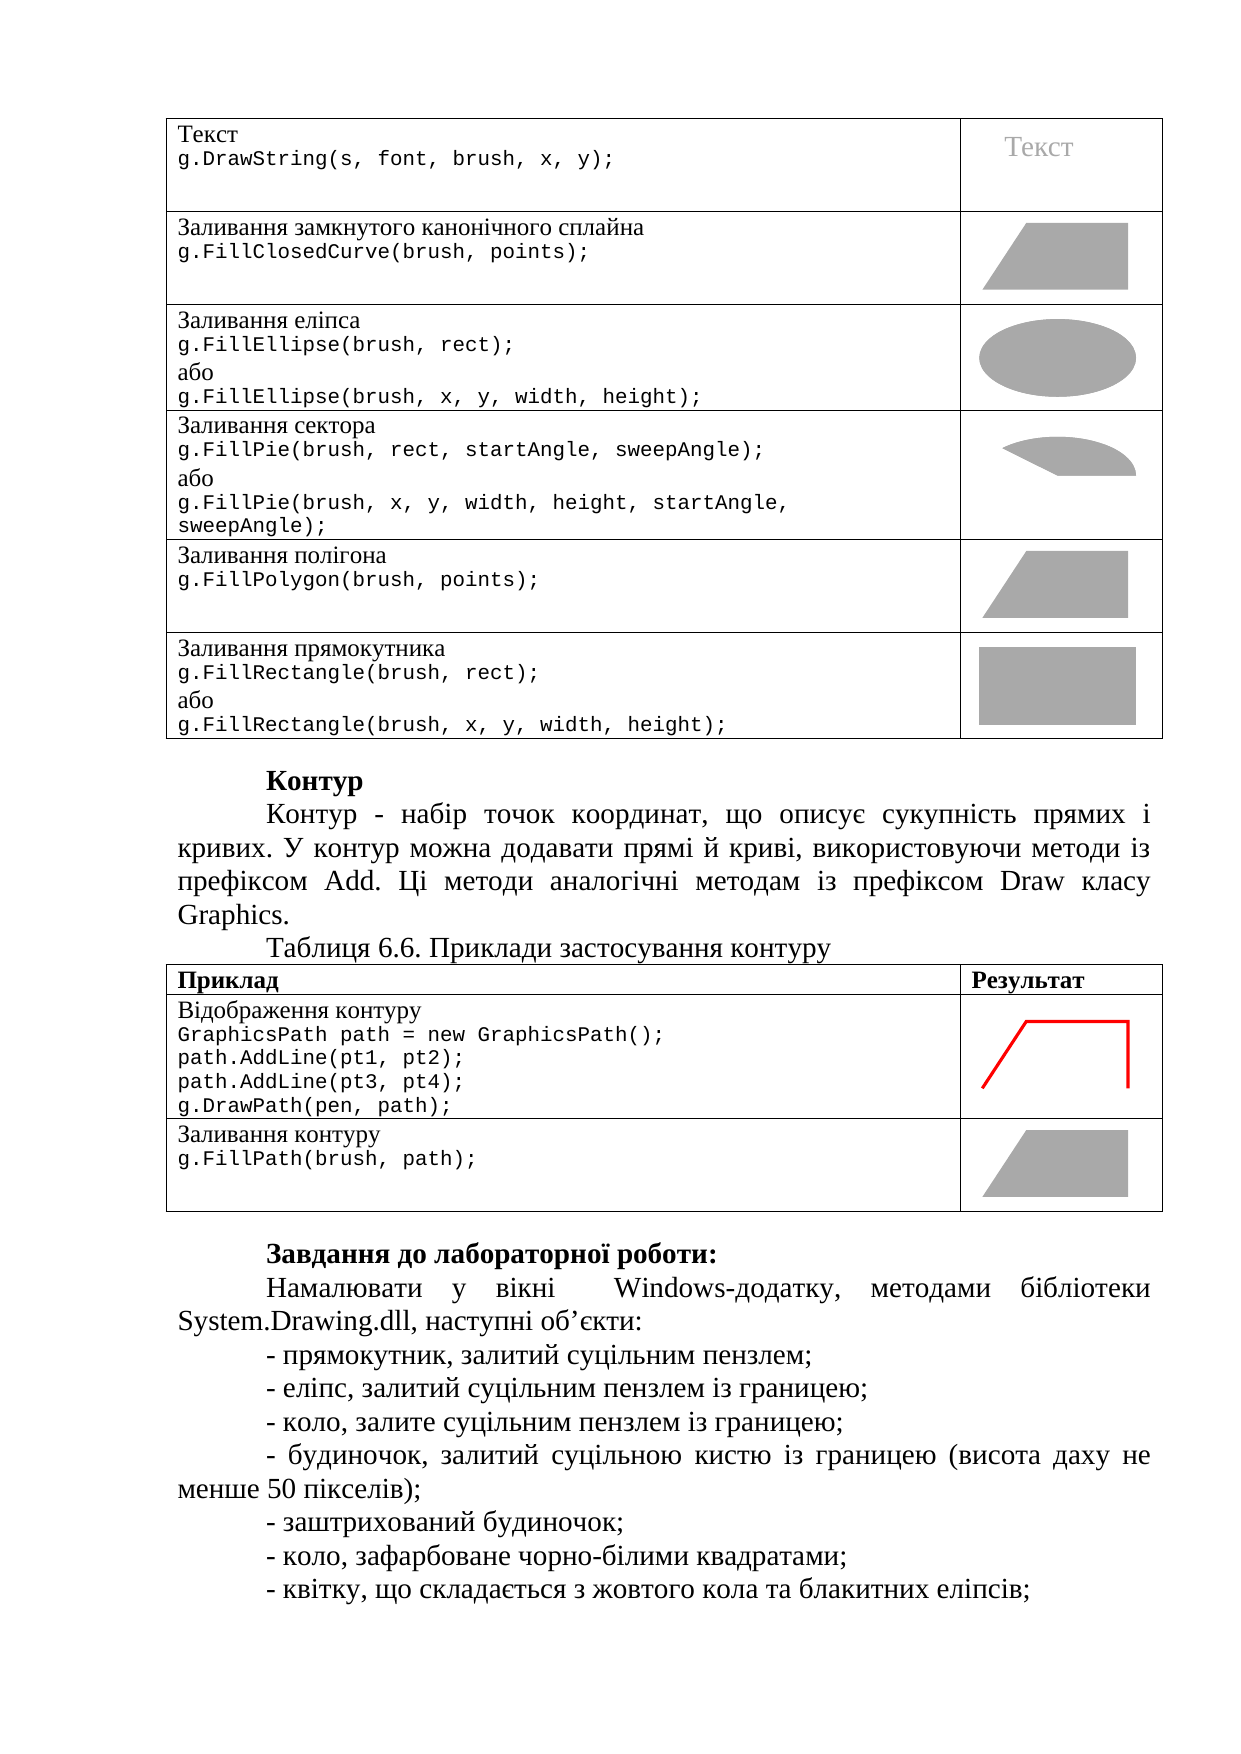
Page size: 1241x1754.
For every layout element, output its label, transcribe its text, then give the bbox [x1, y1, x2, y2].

text - коло, зафарбоване чорно-білими квадратами; [177, 1538, 1152, 1572]
table_header Приклад [167, 965, 960, 994]
table_cell [961, 212, 1162, 304]
text - квітку, що складається з жовтого кола та блакитних еліпсів; [177, 1572, 1152, 1605]
table_cell Заливання полігона g.FillPolygon(brush, points); [167, 540, 960, 632]
table_cell [961, 540, 1162, 632]
subtitle Завдання до лабораторної роботи: [177, 1236, 1152, 1270]
table_cell Заливання замкнутого канонічного сплайна g.FillClosedCurve(brush, points); [167, 212, 960, 304]
text - будиночок, залитий суцільною кистю із границею (висота даху не менше 50 пікселів); [177, 1437, 1152, 1504]
table_cell Відображення контуру GraphicsPath path = new GraphicsPath(); path.AddLine(pt1, pt2); path.AddLine(pt3, pt4); g.DrawPath(pen, path); [167, 995, 960, 1118]
table_cell Текст g.DrawString(s, font, brush, x, y); [167, 119, 960, 211]
table_cell Заливання сектора g.FillPie(brush, rect, startAngle, sweepAngle); або g.FillPie(brush, x, y, width, height, startAngle, sweepAngle); [167, 411, 960, 539]
table_cell Заливання прямокутника g.FillRectangle(brush, rect); або g.FillRectangle(brush, x, y, width, height); [167, 633, 960, 738]
text - еліпс, залитий суцільним пензлем із границею; [177, 1370, 1152, 1404]
table_header Результат [961, 965, 1162, 994]
table_cell [961, 411, 1162, 539]
text Контур - набір точок координат, що описує сукупність прямих і кривих. У контур можна додавати прямі й криві, використовуючи методи із префіксом Add. Ці методи аналогічні методам із префіксом Draw класу Graphics. [177, 796, 1152, 931]
text - коло, залите суцільним пензлем із границею; [177, 1404, 1152, 1437]
text Таблиця 6.6. Приклади застосування контуру [177, 931, 1152, 964]
table_cell [961, 119, 1162, 211]
text - прямокутник, залитий суцільним пензлем; [177, 1337, 1152, 1370]
table_cell [961, 1119, 1162, 1211]
table_cell [961, 305, 1162, 409]
text Намалювати у вікні Windows-додатку, методами бібліотеки System.Drawing.dll, наступні об’єкти: [177, 1270, 1152, 1337]
text - заштрихований будиночок; [177, 1504, 1152, 1538]
table_cell [961, 633, 1162, 738]
table_cell [961, 995, 1162, 1118]
table_cell Заливання контуру g.FillPath(brush, path); [167, 1119, 960, 1211]
table_cell Заливання еліпса g.FillEllipse(brush, rect); або g.FillEllipse(brush, x, y, width, height); [167, 305, 960, 409]
text Контур [177, 763, 1152, 796]
